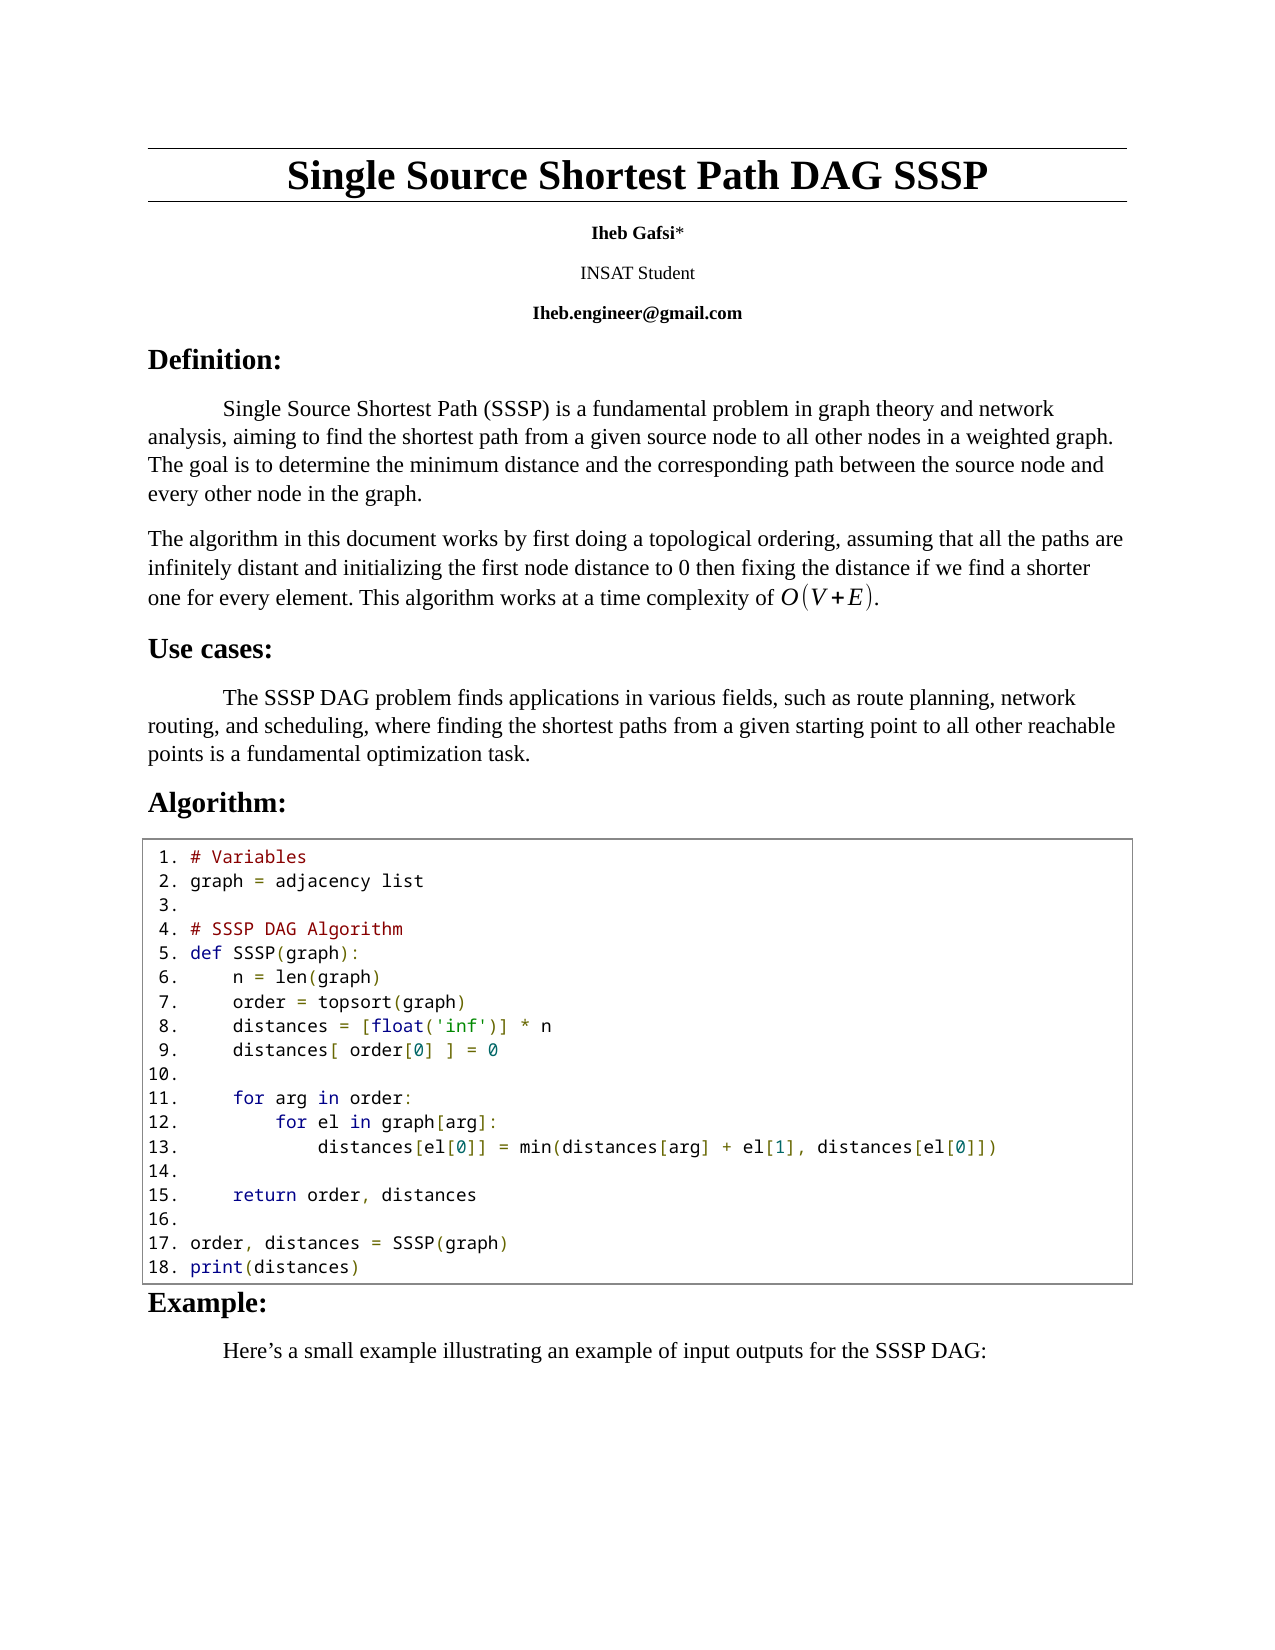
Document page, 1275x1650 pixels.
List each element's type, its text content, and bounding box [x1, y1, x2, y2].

text 14. [148, 1158, 1127, 1182]
text Here’s a small example illustrating an example of input outputs for the SSSP DAG: [148, 1338, 1127, 1364]
text 2. graph = adjacency list [148, 868, 1127, 892]
text Single Source Shortest Path (SSSP) is a fundamental problem in graph theory and network analysis, aiming to find the shortest path from a given source node to all other nodes in a weighted graph. The goal is to determine the minimum distance and the corresponding path between the source node and every other node in the graph. [148, 395, 1127, 506]
text 8. distances = [float('inf')] * n [148, 1013, 1127, 1037]
text INSAT Student [148, 262, 1127, 284]
text 16. [148, 1207, 1127, 1231]
text 1. # Variables [143, 840, 1132, 868]
text Single Source Shortest Path DAG SSSP [148, 149, 1127, 201]
text 12. for el in graph[arg]: [148, 1110, 1127, 1134]
text 3. [148, 892, 1127, 917]
text 17. order, distances = SSSP(graph) [148, 1231, 1127, 1249]
text 10. [148, 1062, 1127, 1086]
text Use cases: [148, 631, 1127, 664]
text Definition: [148, 342, 1127, 375]
text Iheb.engineer@gmail.com [148, 302, 1127, 323]
text Algorithm: [148, 786, 1127, 819]
text Iheb Gafsi* [148, 222, 1127, 244]
text 15. return order, distances [148, 1182, 1127, 1207]
text 9. distances[ order[0] ] = 0 [148, 1037, 1127, 1062]
text Example: [148, 1285, 1127, 1318]
text 5. def SSSP(graph): [148, 941, 1127, 965]
text 18. print(distances) [143, 1249, 1132, 1283]
text 7. order = topsort(graph) [148, 989, 1127, 1013]
text 4. # SSSP DAG Algorithm [148, 917, 1127, 941]
text 11. for arg in order: [148, 1086, 1127, 1110]
text 6. n = len(graph) [148, 965, 1127, 989]
text 13. distances[el[0]] = min(distances[arg] + el[1], distances[el[0]]) [148, 1134, 1127, 1158]
text The SSSP DAG problem finds applications in various fields, such as route planning, network routing, and scheduling, where finding the shortest paths from a given starting point to all other reachable points is a fundamental optimization task. [148, 683, 1127, 767]
text The algorithm in this document works by first doing a topological ordering, assuming that all the paths are infinitely distant and initializing the first node distance to 0 then fixing the distance if we find a shorter one for every element. This algorithm works at a time complexity of . [148, 525, 1127, 612]
